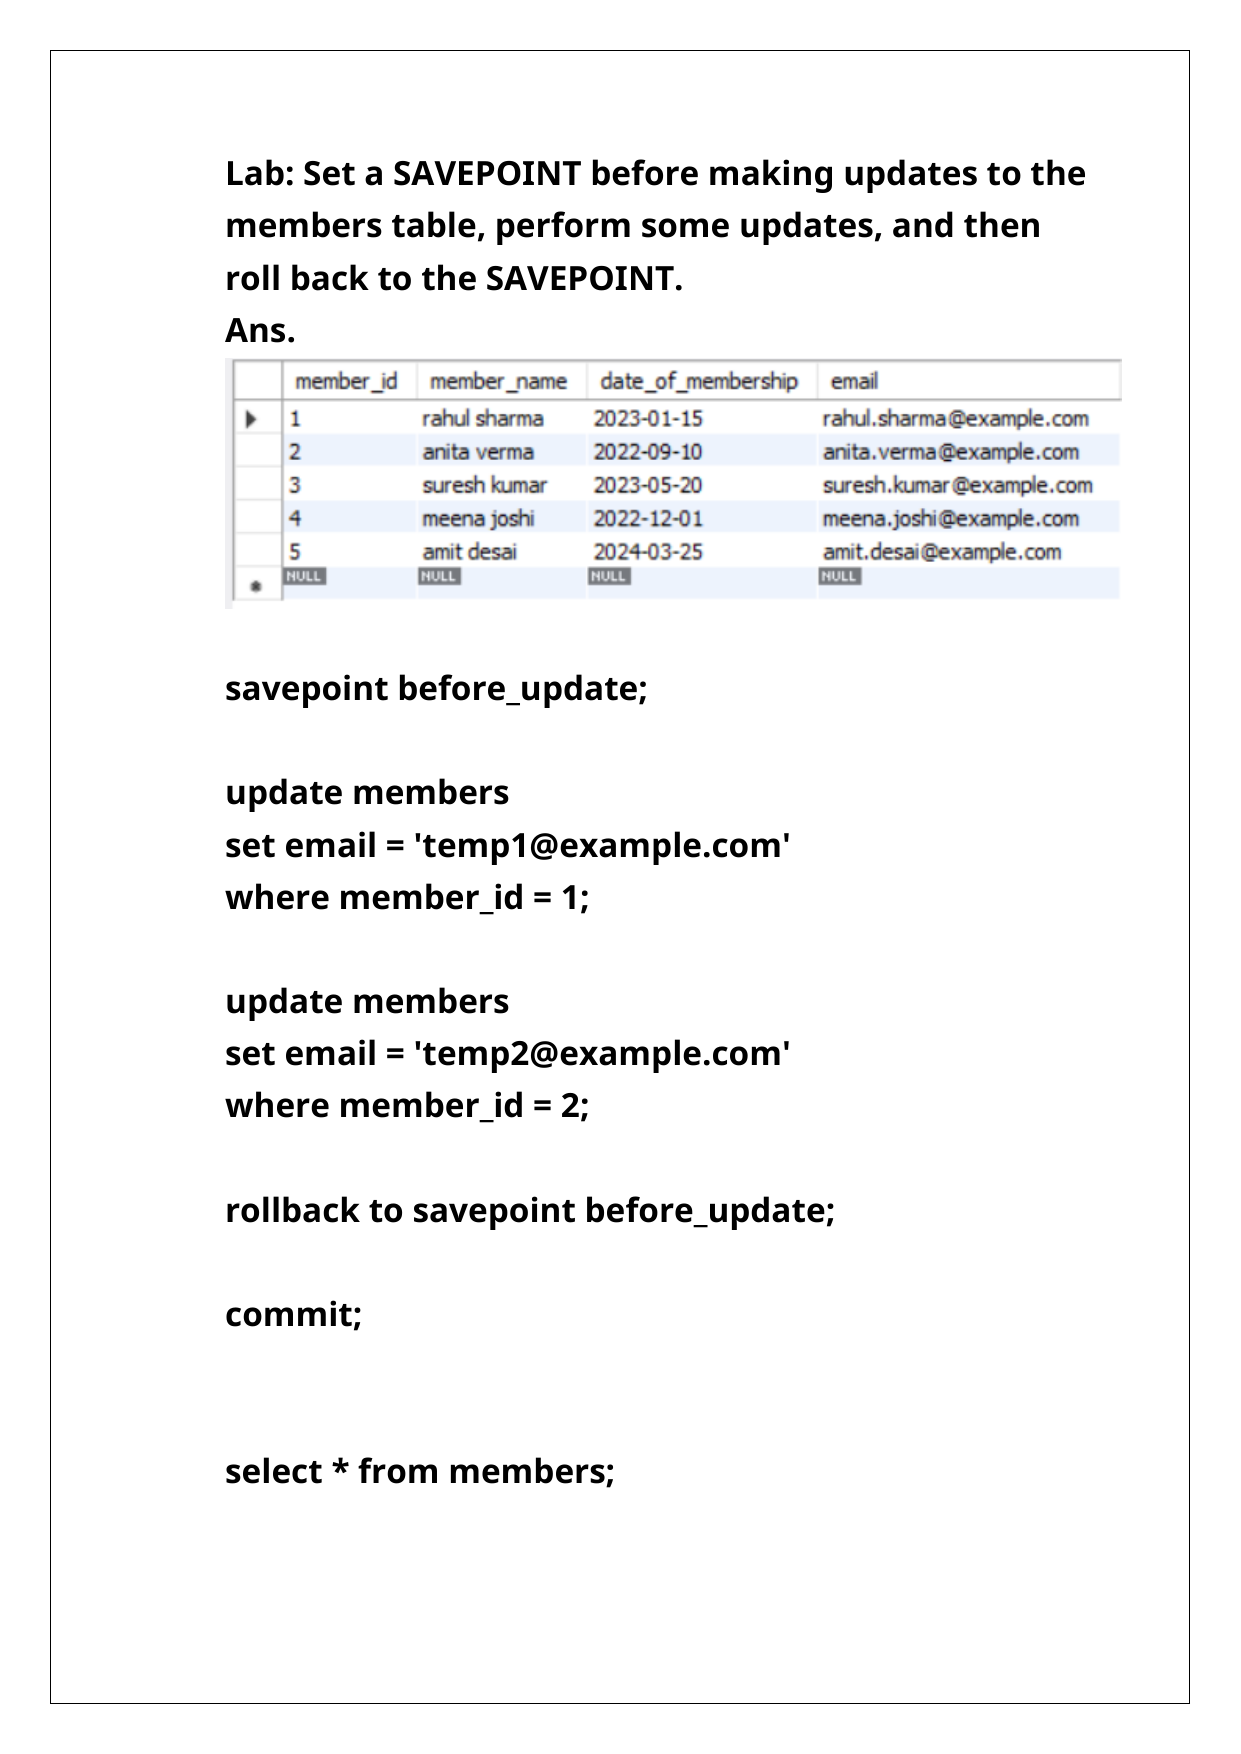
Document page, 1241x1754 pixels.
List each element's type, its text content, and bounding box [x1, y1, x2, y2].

list Lab: Set a SAVEPOINT before making updates to the members table, perform some updates, and then roll back to the SAVEPOINT. [225, 150, 1090, 300]
picture [225, 358, 1122, 609]
list where member_id = 1; [225, 873, 1090, 919]
list rollback to savepoint before_update; [225, 1187, 1090, 1232]
list savepoint before_update; [225, 665, 1090, 710]
list set email = 'temp1@example.com' [225, 821, 1090, 867]
list set email = 'temp2@example.com' [225, 1030, 1090, 1076]
list Ans. [225, 307, 1090, 352]
list commit; [225, 1291, 1090, 1336]
list update members [225, 978, 1090, 1023]
list where member_id = 2; [225, 1082, 1090, 1128]
list update members [225, 769, 1090, 814]
list select * from members; [225, 1448, 1090, 1493]
